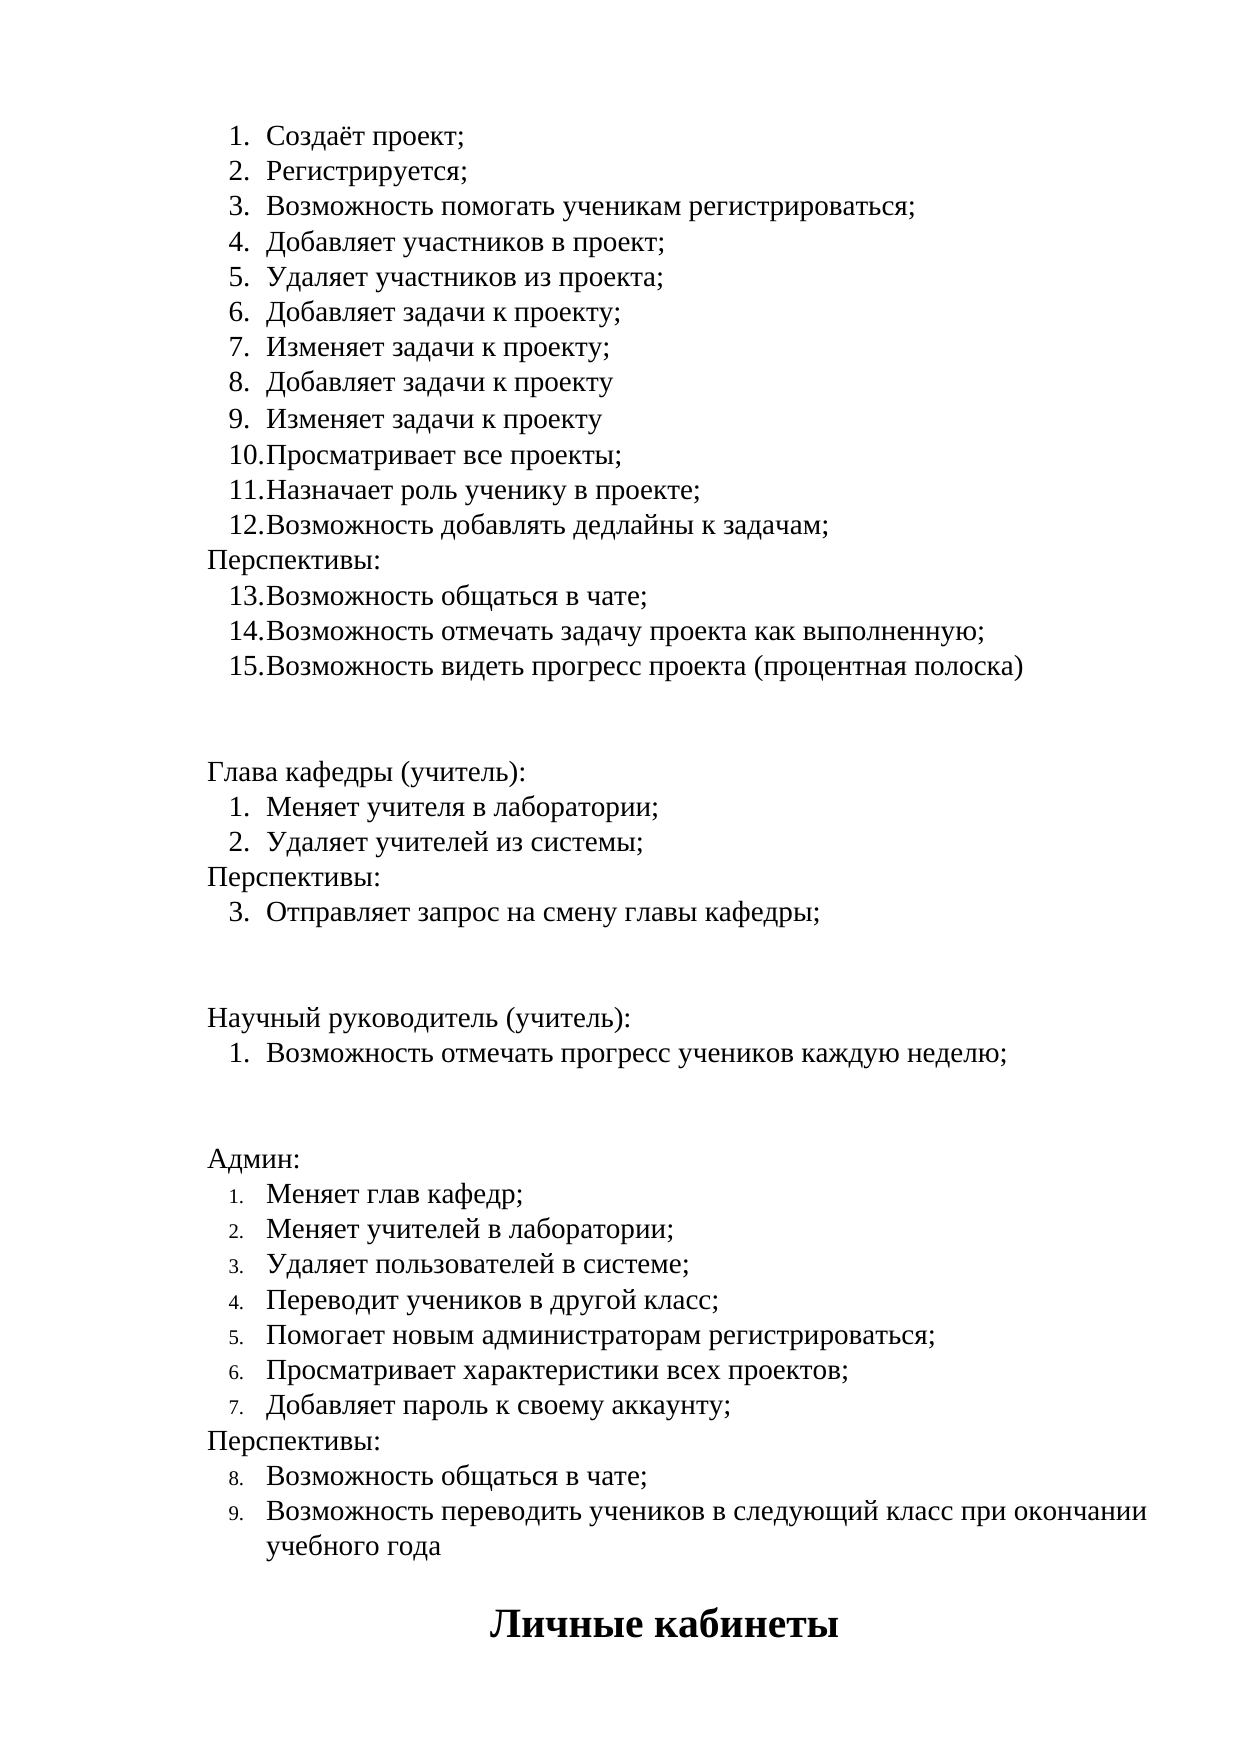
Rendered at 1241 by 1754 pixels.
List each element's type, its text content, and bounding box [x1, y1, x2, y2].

list Меняет учителей в лаборатории; [228, 1211, 1152, 1245]
list Добавляет задачи к проекту [228, 364, 1152, 398]
list Добавляет задачи к проекту; [228, 294, 1152, 328]
text Научный руководитель (учитель): [177, 1000, 1152, 1034]
list Возможность добавлять дедлайны к задачам; [228, 507, 1152, 541]
list Перспективы: [207, 859, 1152, 893]
text Админ: [207, 1141, 1152, 1174]
list Возможность отмечать задачу проекта как выполненную; [228, 613, 1152, 646]
text Глава кафедры (учитель): [177, 754, 1152, 787]
text Личные кабинеты [177, 1599, 1152, 1647]
list Возможность видеть прогресс проекта (процентная полоска) [228, 648, 1152, 682]
list Просматривает характеристики всех проектов; [228, 1352, 1152, 1386]
list Создаёт проект; [228, 118, 1152, 152]
list Возможность общаться в чате; [228, 1458, 1152, 1491]
list Удаляет пользователей в системе; [228, 1247, 1152, 1280]
list Добавляет участников в проект; [228, 224, 1152, 257]
list Отправляет запрос на смену главы кафедры; [228, 894, 1152, 928]
list Помогает новым администраторам регистрироваться; [228, 1317, 1152, 1351]
list Меняет учителя в лаборатории; [228, 789, 1152, 822]
list Возможность переводить учеников в следующий класс при окончании учебного года [228, 1493, 1152, 1562]
list Меняет глав кафедр; [228, 1176, 1152, 1210]
list Назначает роль ученику в проекте; [228, 472, 1152, 506]
list Просматривает все проекты; [228, 437, 1152, 470]
list Возможность помогать ученикам регистрироваться; [228, 188, 1152, 222]
list Переводит учеников в другой класс; [228, 1282, 1152, 1315]
list Изменяет задачи к проекту [228, 401, 1152, 434]
list Добавляет пароль к своему аккаунту; [228, 1387, 1152, 1421]
list Регистрируется; [228, 153, 1152, 187]
list Перспективы: [207, 542, 1152, 576]
list Удаляет участников из проекта; [228, 259, 1152, 292]
list Перспективы: [207, 1423, 1152, 1456]
list Возможность общаться в чате; [228, 578, 1152, 611]
list Удаляет учителей из системы; [228, 824, 1152, 858]
list Изменяет задачи к проекту; [228, 329, 1152, 363]
list Возможность отмечать прогресс учеников каждую неделю; [228, 1035, 1152, 1069]
